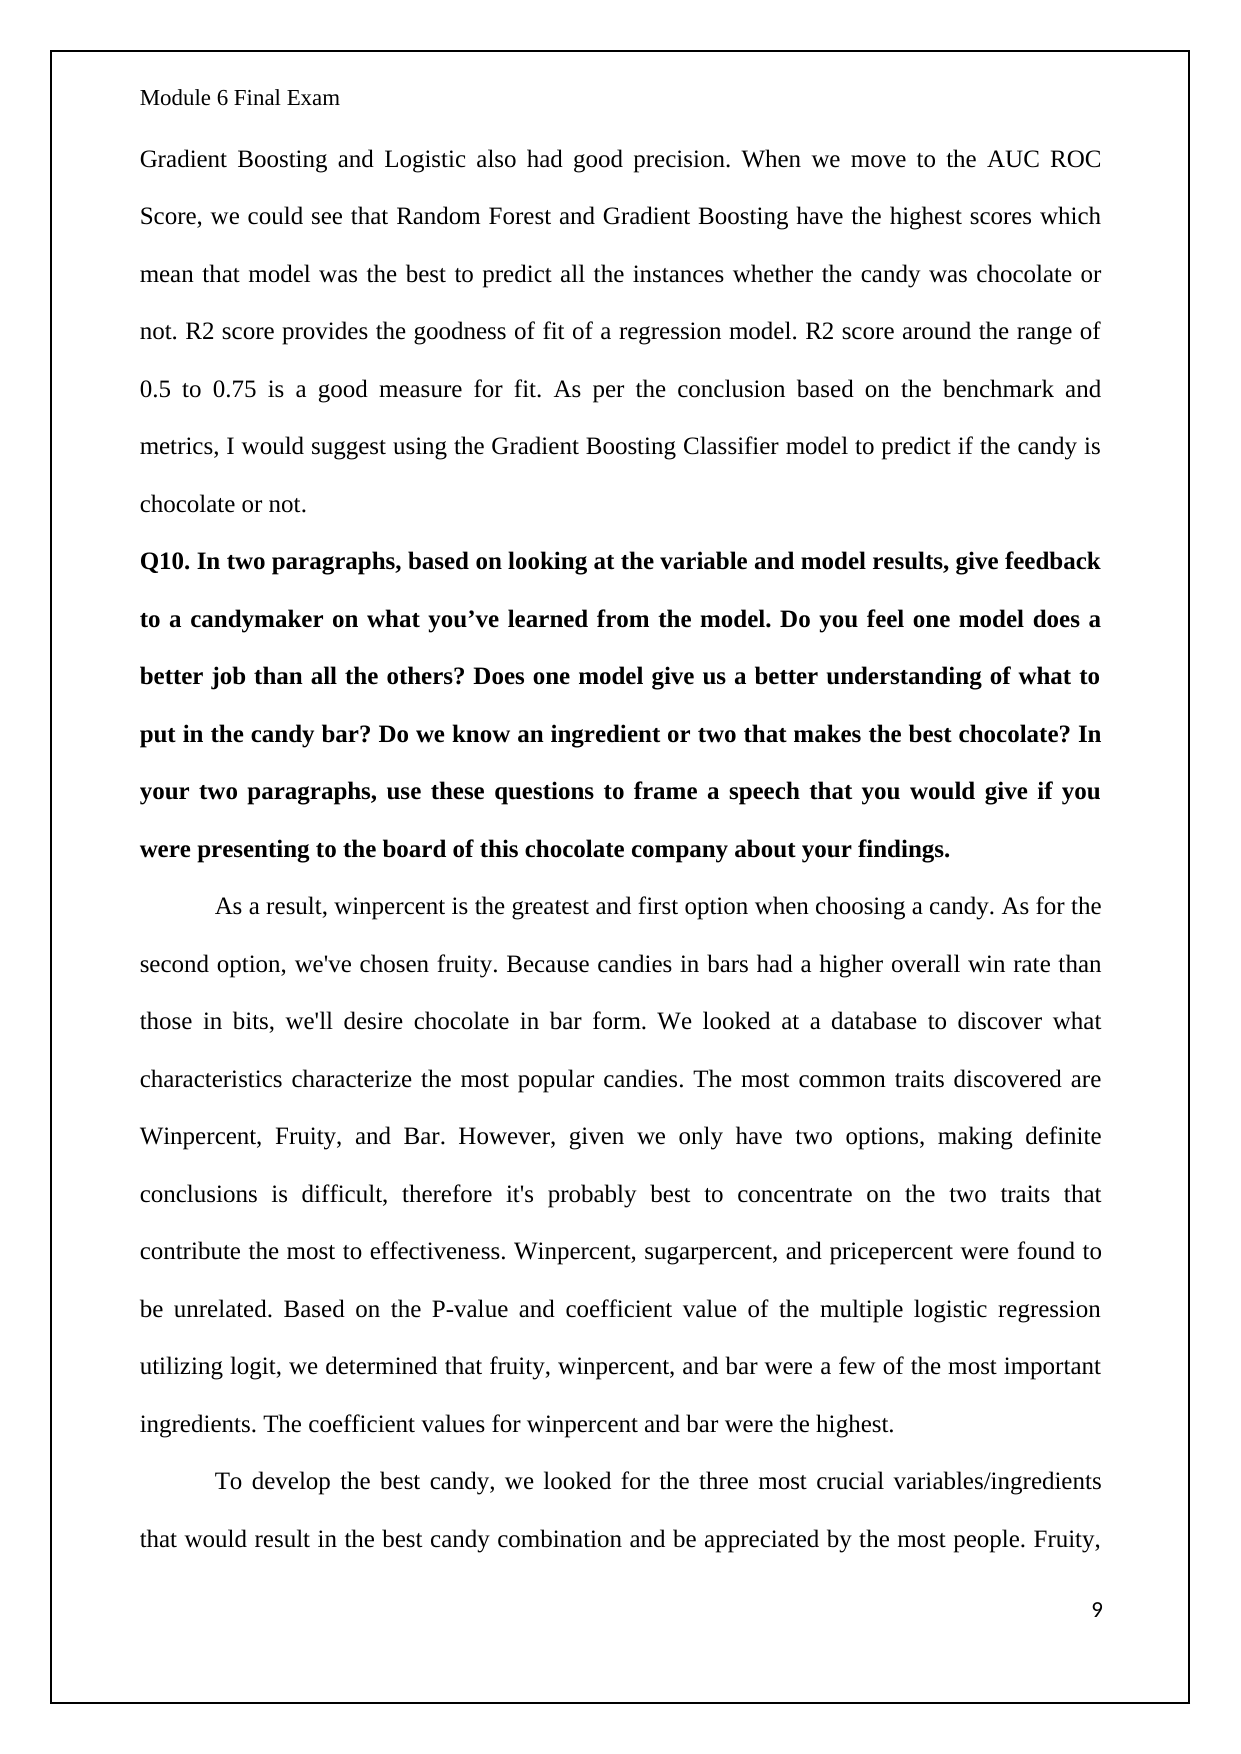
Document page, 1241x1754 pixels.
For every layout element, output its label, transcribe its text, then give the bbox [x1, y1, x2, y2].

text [139, 1466, 1103, 1552]
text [139, 144, 1103, 517]
text Q10. In two paragraphs, based on looking at the variable and model results, give feedback to a candymaker on what you’ve learned from the model. Do you feel one model does a better job than all the others? Does one model give us a better understanding of what to put in the candy bar? Do we know an ingredient or two that makes the best chocolate? In your two paragraphs, use these questions to frame a speech that you would give if you were presenting to the board of this chocolate company about your findings. [139, 546, 1103, 862]
text As a result, winpercent is the greatest and first option when choosing a candy. As for the second option, we've chosen fruity. Because candies in bars had a higher overall win rate than those in bits, we'll desire chocolate in bar form. We looked at a database to discover what characteristics characterize the most popular candies. The most common traits discovered are Winpercent, Fruity, and Bar. However, given we only have two options, making definite conclusions is difficult, therefore it's probably best to concentrate on the two traits that contribute the most to effectiveness. Winpercent, sugarpercent, and pricepercent were found to be unrelated. Based on the P-value and coefficient value of the multiple logistic regression utilizing logit, we determined that fruity, winpercent, and bar were a few of the most important ingredients. The coefficient values for winpercent and bar were the highest. [139, 891, 1103, 1437]
